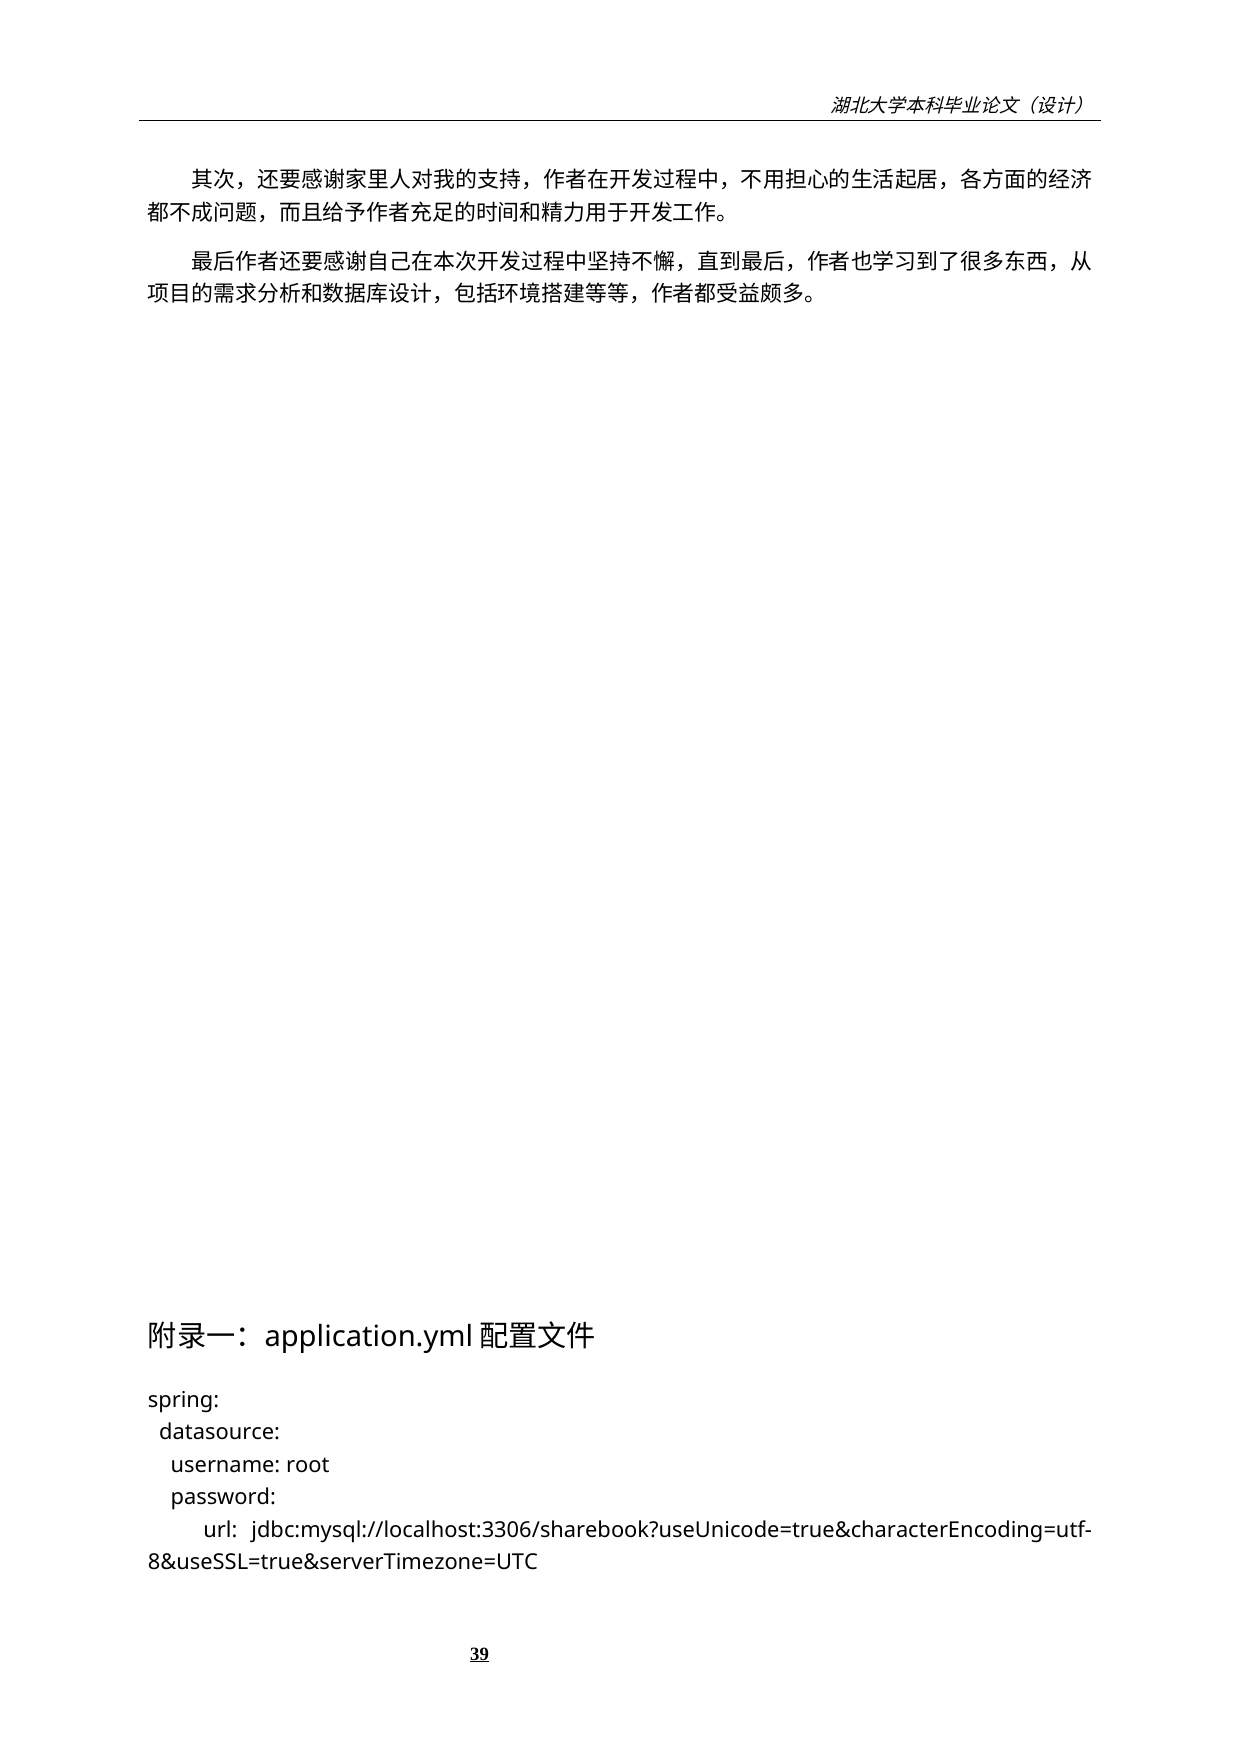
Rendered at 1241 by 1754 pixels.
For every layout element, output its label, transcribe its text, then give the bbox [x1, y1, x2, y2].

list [148, 1382, 1093, 1577]
list 最后作者还要感谢自己在本次开发过程中坚持不懈，直到最后，作者也学习到了很多东西，从项目的需求分析和数据库设计，包括环境搭建等等，作者都受益颇多。 [148, 243, 1093, 308]
list 其次，还要感谢家里人对我的支持，作者在开发过程中，不用担心的生活起居，各方面的经济都不成问题，而且给予作者充足的时间和精力用于开发工作。 [148, 162, 1093, 227]
list 附录一：application.yml配置文件 [148, 1301, 1093, 1366]
